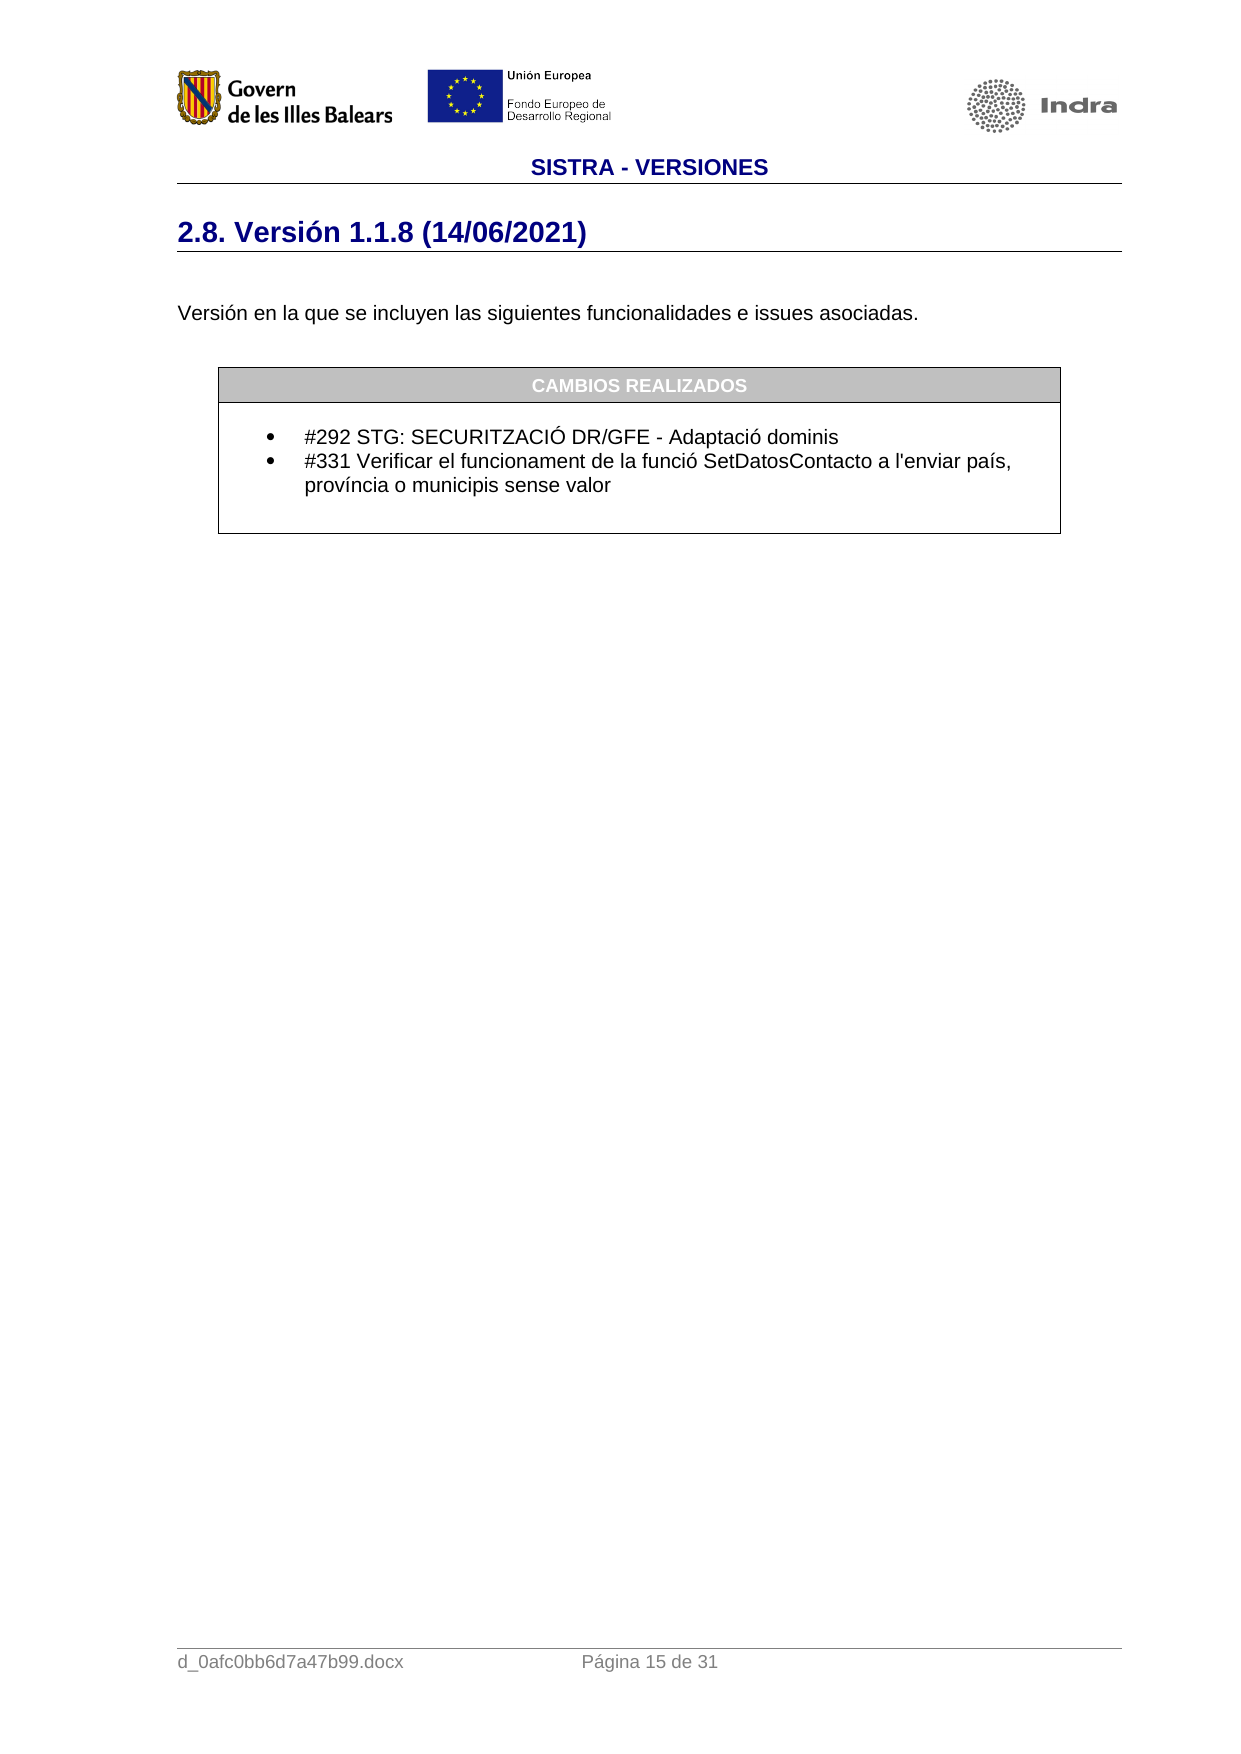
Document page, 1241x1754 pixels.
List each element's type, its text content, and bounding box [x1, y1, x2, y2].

picture [421, 67, 611, 125]
text Versión en la que se incluyen las siguientes funcionalidades e issues asociadas. [177, 301, 1122, 324]
picture [176, 70, 393, 125]
subtitle Versión 1.1.8 (14/06/2021) [177, 215, 1122, 251]
table_header CAMBIOS REALIZADOS [219, 368, 1060, 402]
table_cell #292 STG: SECURITZACIÓ DR/GFE - Adaptació dominis #331 Verificar el funcionament de la funció SetDatosContacto a l'enviar país, província o municipis sense valor [219, 403, 1060, 533]
